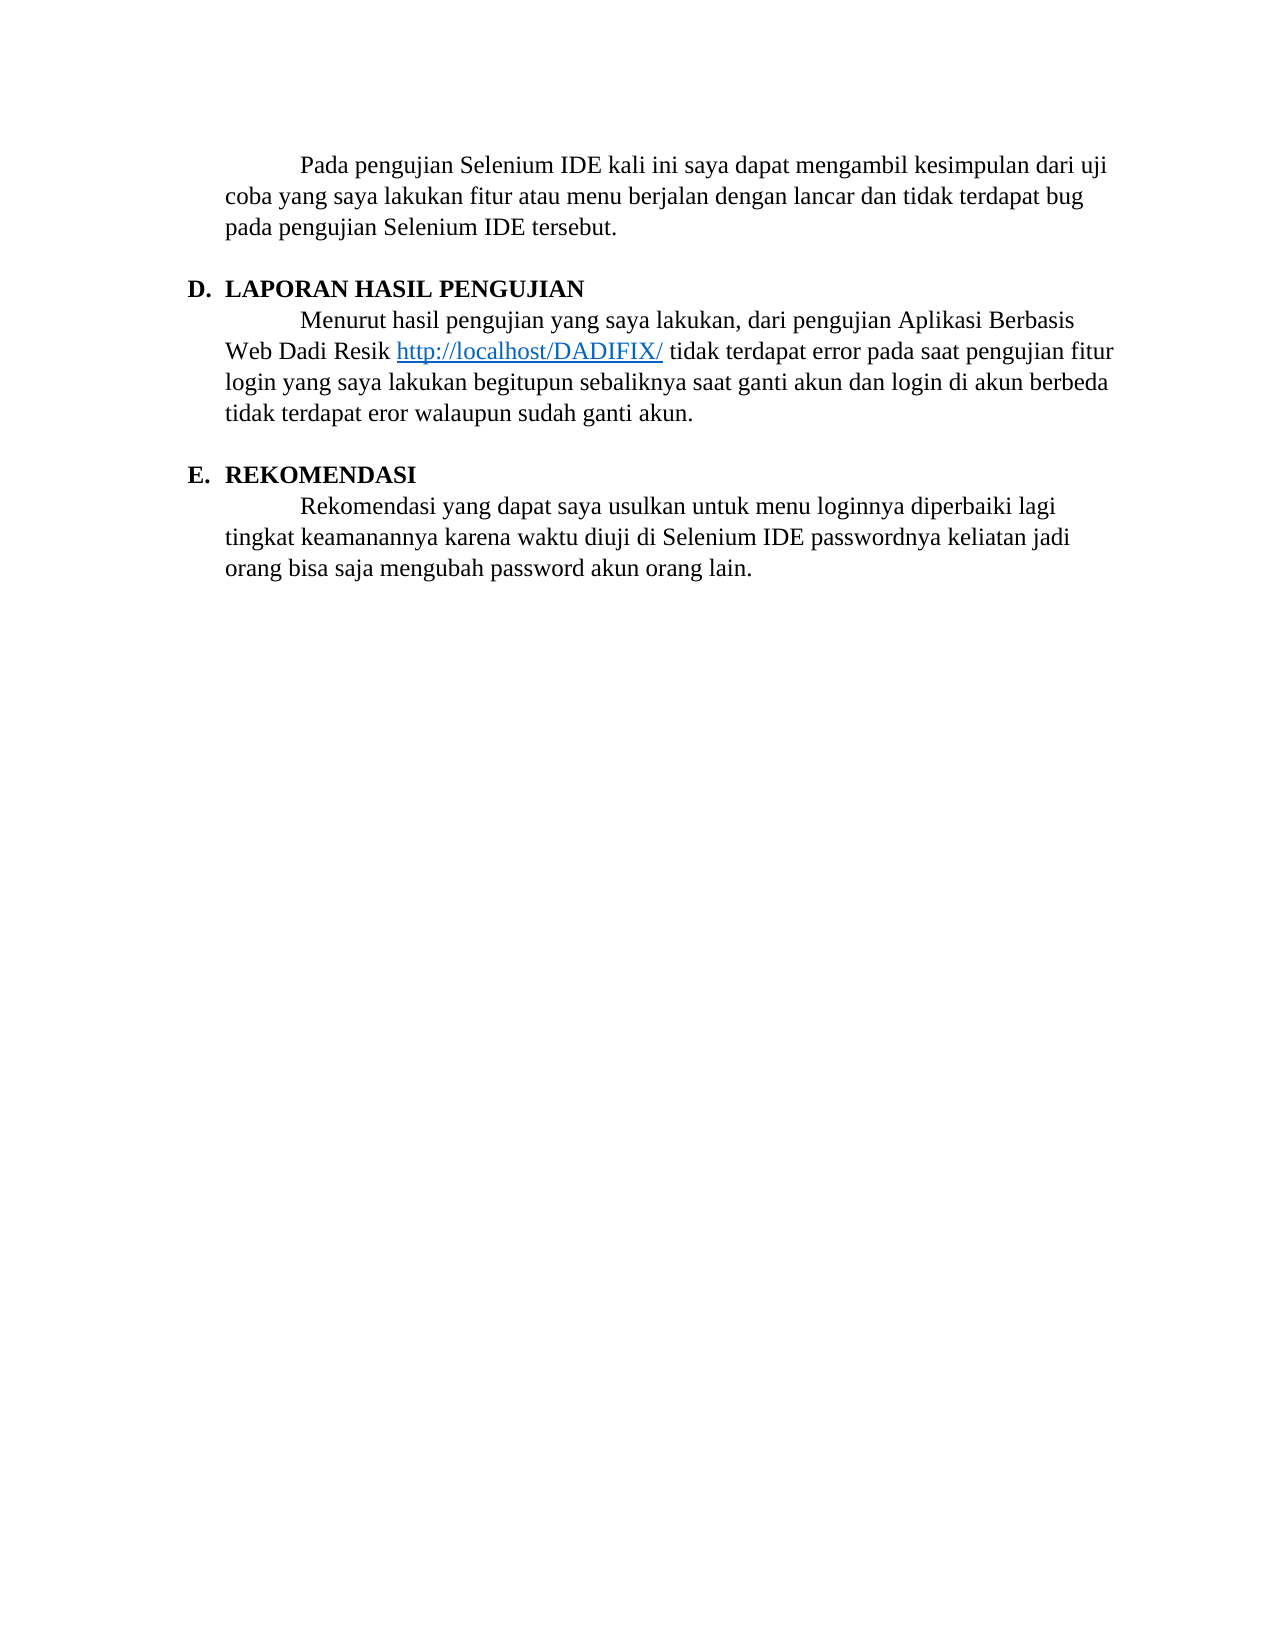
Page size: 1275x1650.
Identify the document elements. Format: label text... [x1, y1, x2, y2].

list LAPORAN HASIL PENGUJIAN [187, 274, 1125, 303]
list Menurut hasil pengujian yang saya lakukan, dari pengujian Aplikasi Berbasis Web Dadi Resik http://localhost/DADIFIX/ tidak terdapat error pada saat pengujian fitur login yang saya lakukan begitupun sebaliknya saat ganti akun dan login di akun berbeda tidak terdapat eror walaupun sudah ganti akun. [225, 305, 1125, 427]
list Pada pengujian Selenium IDE kali ini saya dapat mengambil kesimpulan dari uji coba yang saya lakukan fitur atau menu berjalan dengan lancar dan tidak terdapat bug pada pengujian Selenium IDE tersebut. [225, 150, 1125, 241]
list REKOMENDASI [187, 460, 1125, 489]
list Rekomendasi yang dapat saya usulkan untuk menu loginnya diperbaiki lagi tingkat keamanannya karena waktu diuji di Selenium IDE passwordnya keliatan jadi orang bisa saja mengubah password akun orang lain. [225, 491, 1125, 582]
